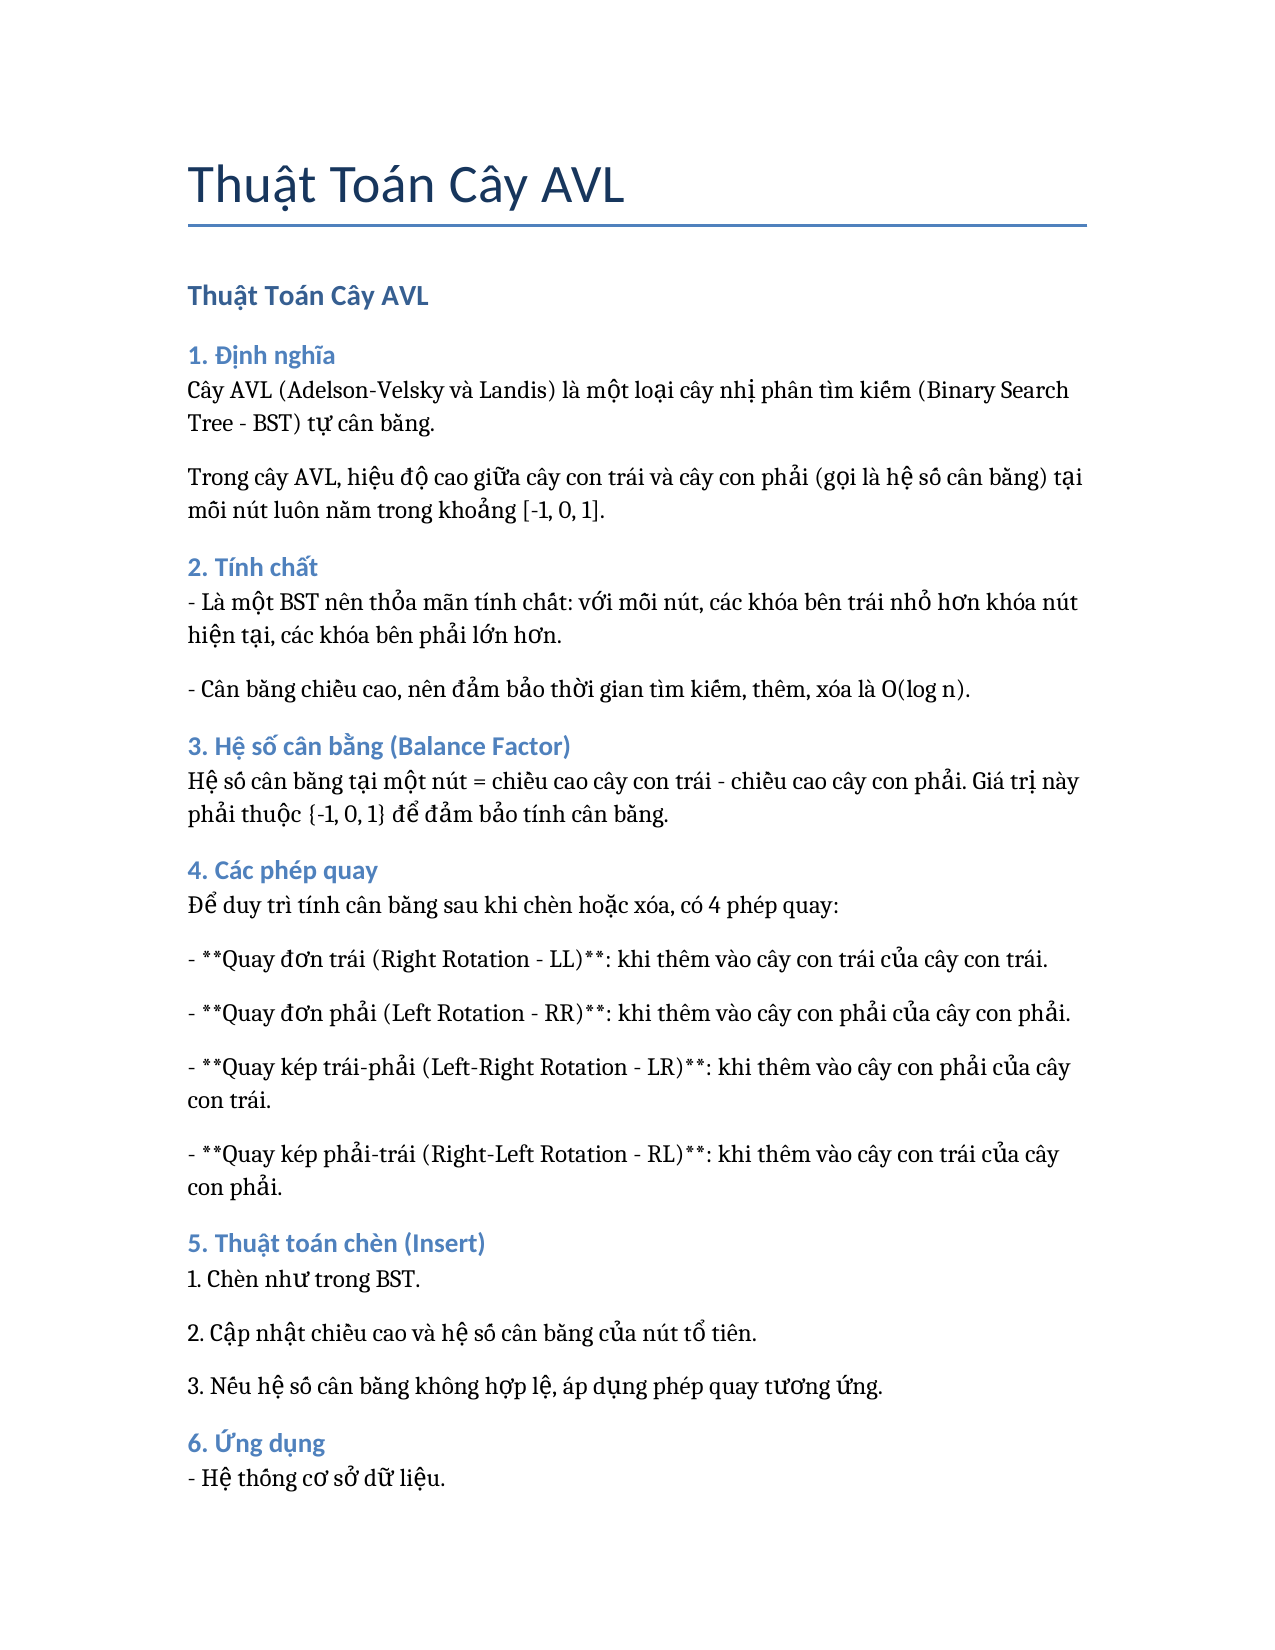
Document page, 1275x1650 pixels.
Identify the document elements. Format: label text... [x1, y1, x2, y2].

text 3. Nếu hệ số cân bằng không hợp lệ, áp dụng phép quay tương ứng. [187, 1372, 1087, 1401]
text Hệ số cân bằng tại một nút = chiều cao cây con trái - chiều cao cây con phải. Giá trị này phải thuộc {-1, 0, 1} để đảm bảo tính cân bằng. [187, 767, 1087, 828]
title Thuật Toán Cây AVL [187, 150, 1087, 227]
text Cây AVL (Adelson-Velsky và Landis) là một loại cây nhị phân tìm kiếm (Binary Search Tree - BST) tự cân bằng. [187, 376, 1087, 438]
subtitle 2. Tính chất [187, 550, 1087, 583]
text - **Quay đơn phải (Left Rotation - RR)**: khi thêm vào cây con phải của cây con phải. [187, 999, 1087, 1028]
subtitle 6. Ứng dụng [187, 1426, 1087, 1459]
subtitle 3. Hệ số cân bằng (Balance Factor) [187, 729, 1087, 762]
text 1. Chèn như trong BST. [187, 1264, 1087, 1293]
text - **Quay kép phải-trái (Right-Left Rotation - RL)**: khi thêm vào cây con trái của cây con phải. [187, 1140, 1087, 1202]
text - Hệ thống cơ sở dữ liệu. [187, 1464, 1087, 1493]
text - Là một BST nên thỏa mãn tính chất: với mỗi nút, các khóa bên trái nhỏ hơn khóa nút hiện tại, các khóa bên phải lớn hơn. [187, 588, 1087, 650]
subtitle Thuật Toán Cây AVL [187, 277, 1087, 312]
subtitle 5. Thuật toán chèn (Insert) [187, 1227, 1087, 1260]
subtitle 4. Các phép quay [187, 853, 1087, 886]
text - Cân bằng chiều cao, nên đảm bảo thời gian tìm kiếm, thêm, xóa là O(log n). [187, 675, 1087, 703]
text Để duy trì tính cân bằng sau khi chèn hoặc xóa, có 4 phép quay: [187, 891, 1087, 920]
text - **Quay kép trái-phải (Left-Right Rotation - LR)**: khi thêm vào cây con phải của cây con trái. [187, 1053, 1087, 1115]
subtitle 1. Định nghĩa [187, 338, 1087, 371]
text - **Quay đơn trái (Right Rotation - LL)**: khi thêm vào cây con trái của cây con trái. [187, 945, 1087, 974]
text Trong cây AVL, hiệu độ cao giữa cây con trái và cây con phải (gọi là hệ số cân bằng) tại mỗi nút luôn nằm trong khoảng [-1, 0, 1]. [187, 463, 1087, 525]
text 2. Cập nhật chiều cao và hệ số cân bằng của nút tổ tiên. [187, 1318, 1087, 1347]
